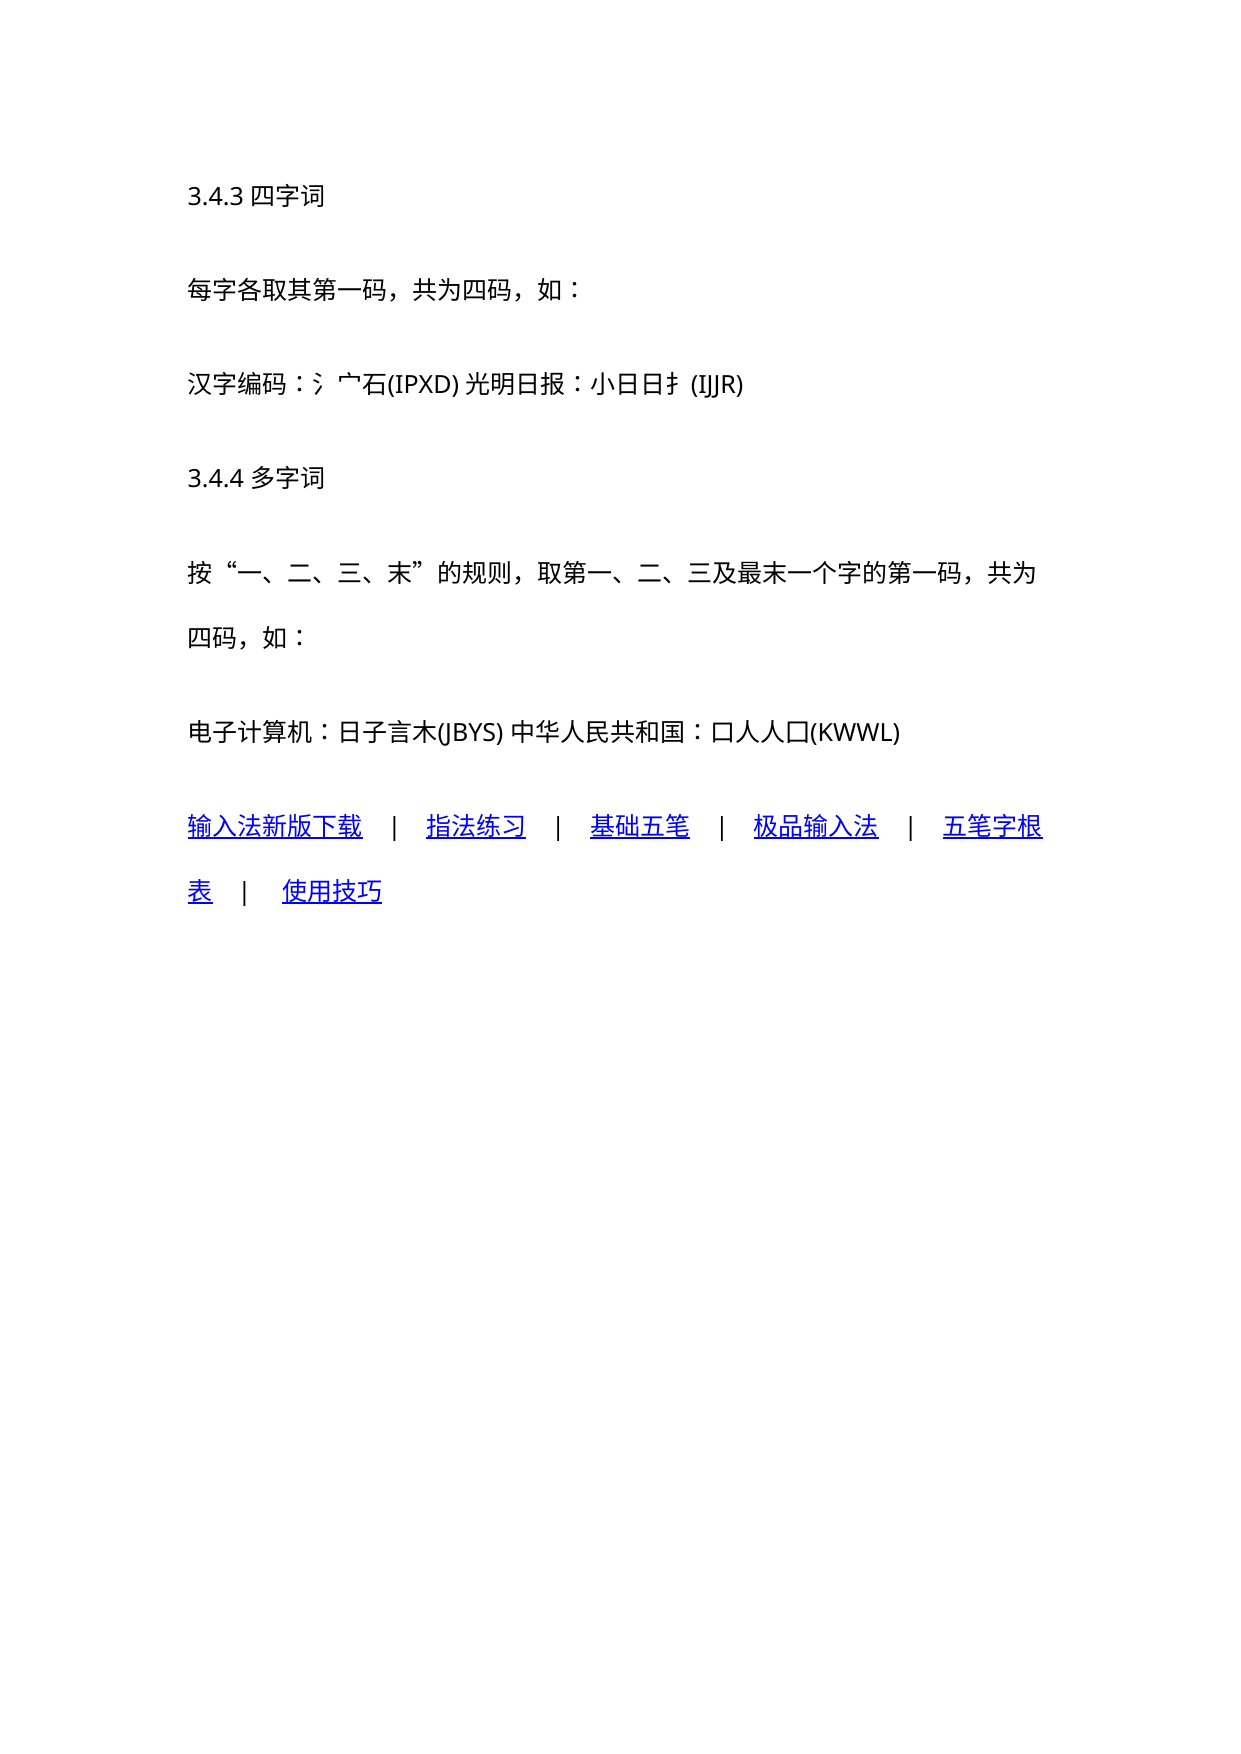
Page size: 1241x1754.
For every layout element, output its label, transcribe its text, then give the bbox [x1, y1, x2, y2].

text 每字各取其第一码，共为四码，如∶ [187, 256, 1053, 321]
text 按“一、二、三、末”的规则，取第一、二、三及最末一个字的第一码，共为四码，如∶ [187, 539, 1053, 669]
text 3.4.3 四字词 [187, 162, 1053, 227]
text 输入法新版下载 | 指法练习 | 基础五笔 | 极品输入法 | 五笔字根表 | 使用技巧 [187, 792, 1053, 922]
text 3.4.4 多字词 [187, 444, 1053, 509]
text 汉字编码∶氵宀石(IPXD) 光明日报∶小日日扌(IJJR) [187, 350, 1053, 415]
text 电子计算机∶日子言木(JBYS) 中华人民共和国∶口人人囗(KWWL) [187, 698, 1053, 763]
